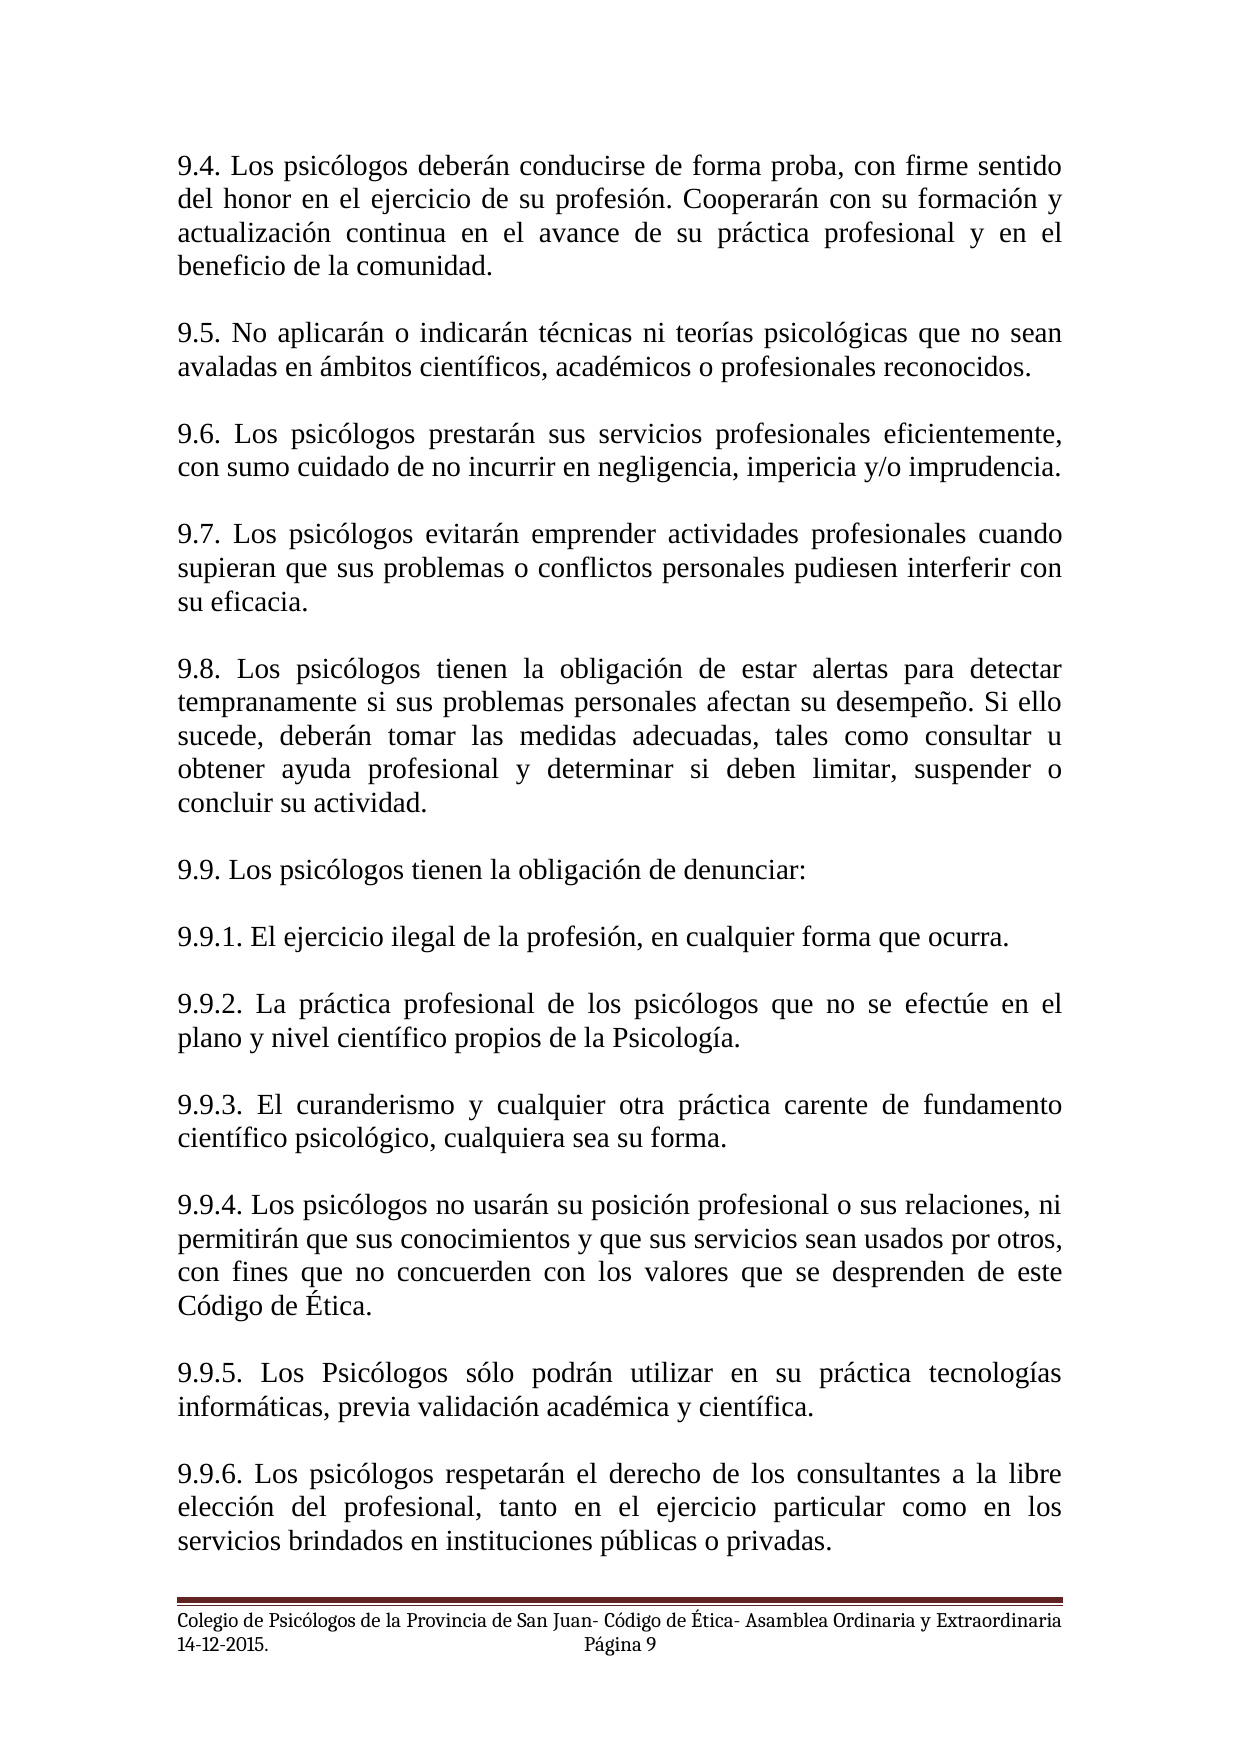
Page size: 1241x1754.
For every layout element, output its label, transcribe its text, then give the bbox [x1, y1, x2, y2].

text 9.4. Los psicólogos deberán conducirse de forma proba, con firme sentido del honor en el ejercicio de su profesión. Cooperarán con su formación y actualización continua en el avance de su práctica profesional y en el beneficio de la comunidad. [177, 148, 1063, 282]
text 9.9.1. El ejercicio ilegal de la profesión, en cualquier forma que ocurra. [177, 919, 1063, 953]
text 9.9.3. El curanderismo y cualquier otra práctica carente de fundamento científico psicológico, cualquiera sea su forma. [177, 1087, 1063, 1154]
text 9.9.4. Los psicólogos no usarán su posición profesional o sus relaciones, ni permitirán que sus conocimientos y que sus servicios sean usados por otros, con fines que no concuerden con los valores que se desprenden de este Código de Ética. [177, 1187, 1063, 1322]
text 9.9.5. Los Psicólogos sólo podrán utilizar en su práctica tecnologías informáticas, previa validación académica y científica. [177, 1355, 1063, 1422]
text 9.6. Los psicólogos prestarán sus servicios profesionales eficientemente, con sumo cuidado de no incurrir en negligencia, impericia y/o imprudencia. [177, 416, 1063, 483]
text 9.8. Los psicólogos tienen la obligación de estar alertas para detectar tempranamente si sus problemas personales afectan su desempeño. Si ello sucede, deberán tomar las medidas adecuadas, tales como consultar u obtener ayuda profesional y determinar si deben limitar, suspender o concluir su actividad. [177, 651, 1063, 818]
text 9.9.2. La práctica profesional de los psicólogos que no se efectúe en el plano y nivel científico propios de la Psicología. [177, 986, 1063, 1053]
text 9.9.6. Los psicólogos respetarán el derecho de los consultantes a la libre elección del profesional, tanto en el ejercicio particular como en los servicios brindados en instituciones públicas o privadas. [177, 1456, 1063, 1556]
text 9.9. Los psicólogos tienen la obligación de denunciar: [177, 852, 1063, 886]
text 9.5. No aplicarán o indicarán técnicas ni teorías psicológicas que no sean avaladas en ámbitos científicos, académicos o profesionales reconocidos. [177, 315, 1063, 382]
text 9.7. Los psicólogos evitarán emprender actividades profesionales cuando supieran que sus problemas o conflictos personales pudiesen interferir con su eficacia. [177, 517, 1063, 617]
